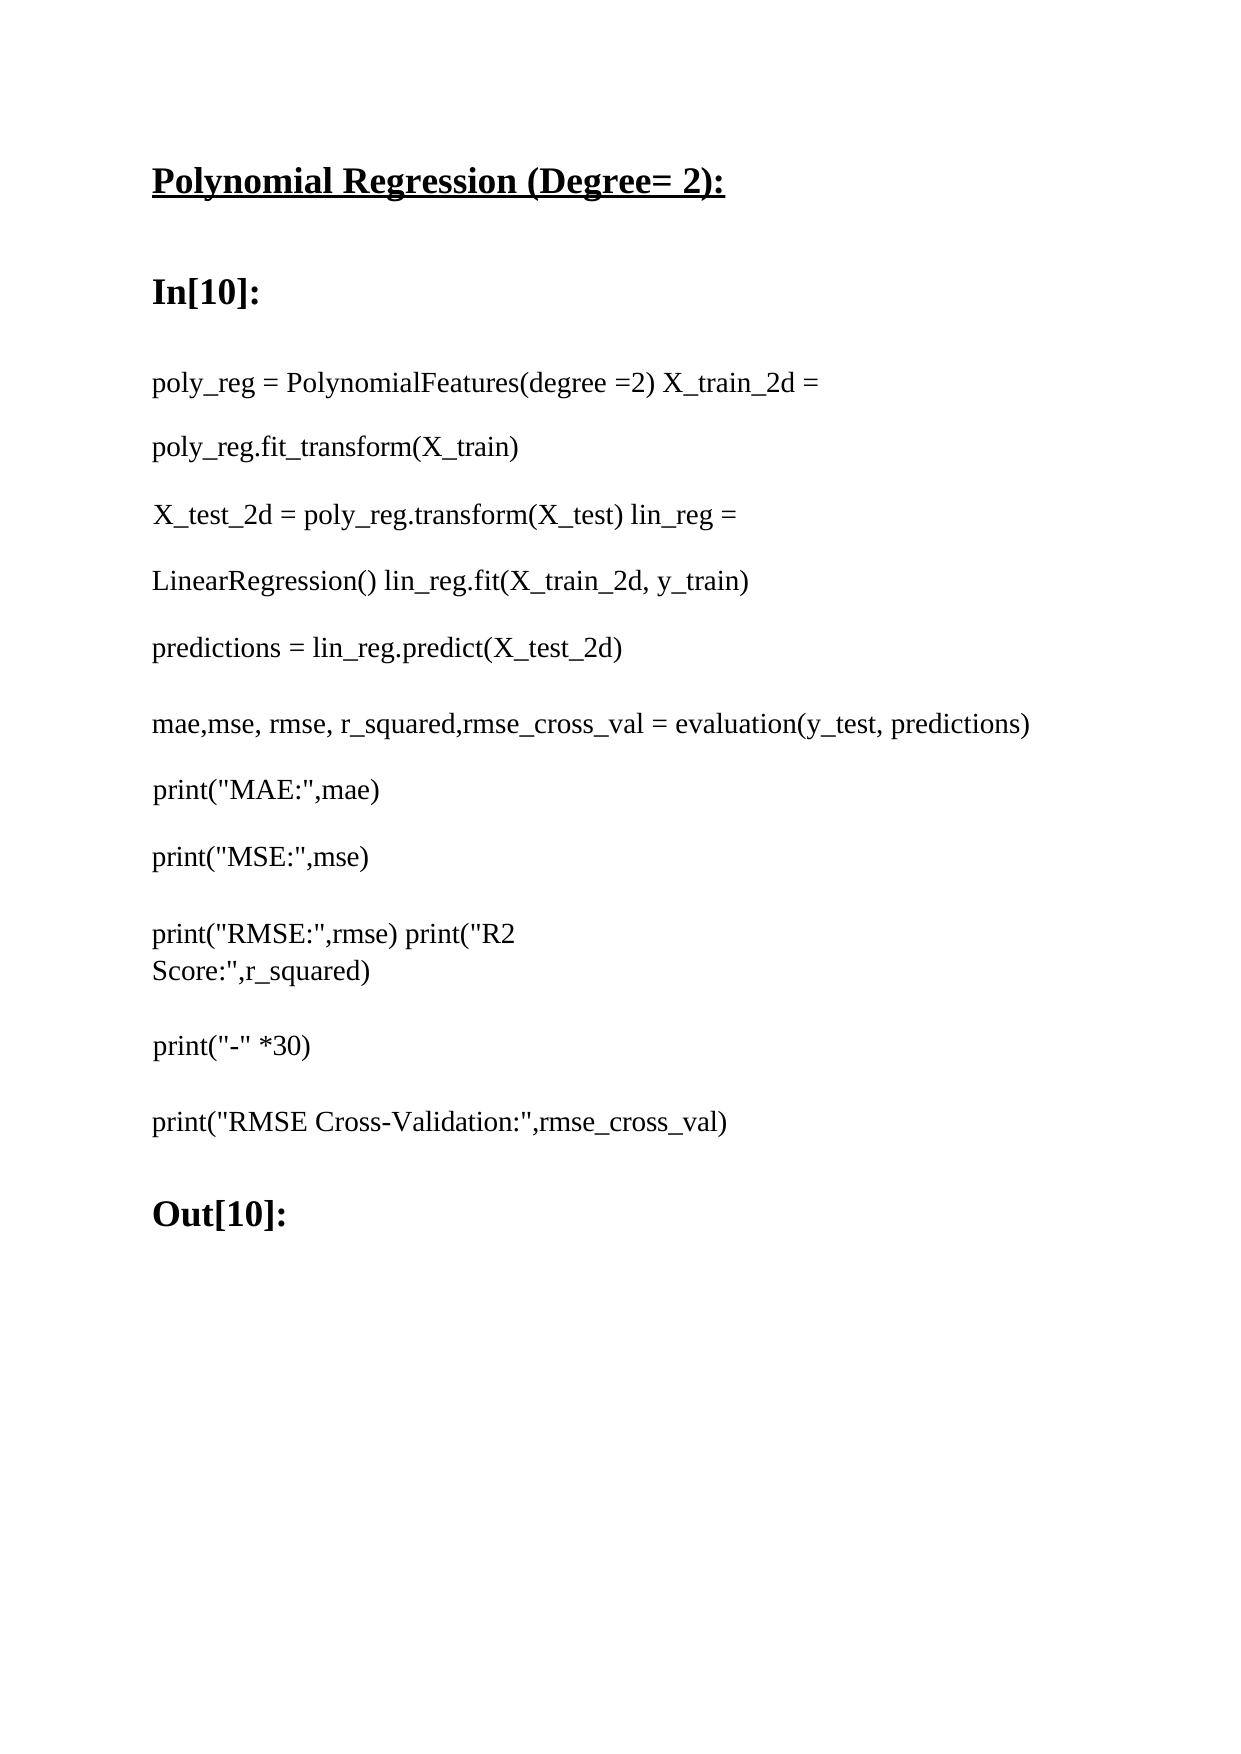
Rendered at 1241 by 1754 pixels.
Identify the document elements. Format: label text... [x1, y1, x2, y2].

text Polynomial Regression (Degree= 2): [152, 158, 1201, 201]
text In[10]: [152, 270, 1201, 313]
text mae,mse, rmse, r_squared,rmse_cross_val = evaluation(y_test, predictions) print("MAE:",mae) [152, 706, 1201, 806]
text print("-" *30) [153, 1028, 1201, 1061]
text X_test_2d = poly_reg.transform(X_test) lin_reg = LinearRegression() lin_reg.fit(X_train_2d, y_train) predictions = lin_reg.predict(X_test_2d) [152, 497, 774, 663]
text print("MSE:",mse) [152, 839, 1201, 873]
subtitle Out[10]: [152, 1191, 1201, 1234]
text poly_reg = PolynomialFeatures(degree =2) X_train_2d = poly_reg.fit_transform(X_train) [152, 366, 824, 462]
text print("RMSE Cross-Validation:",rmse_cross_val) [152, 1104, 1201, 1138]
text print("RMSE:",rmse) print("R2 Score:",r_squared) [152, 917, 609, 986]
